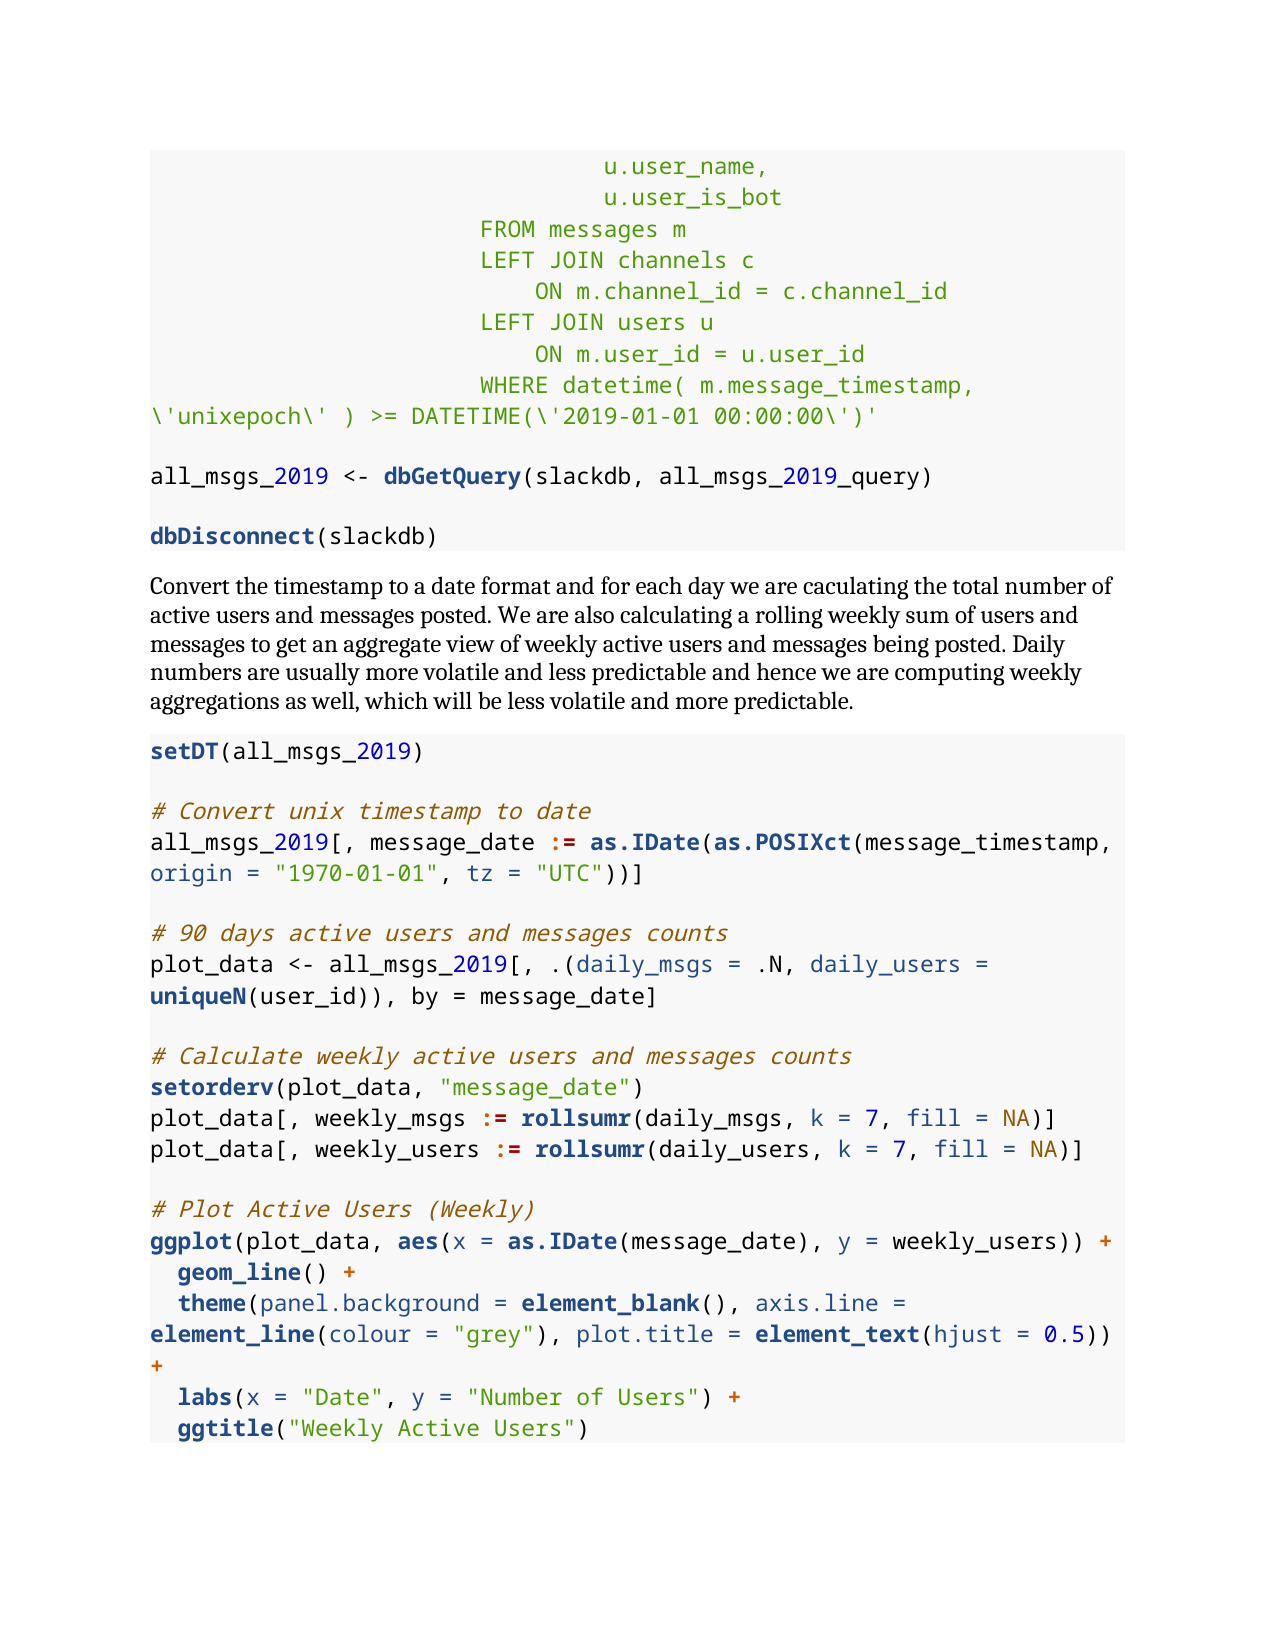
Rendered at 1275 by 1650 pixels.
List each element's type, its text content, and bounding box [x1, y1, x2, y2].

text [150, 150, 1125, 551]
text Convert the timestamp to a date format and for each day we are caculating the total number of active users and messages posted. We are also calculating a rolling weekly sum of users and messages to get an aggregate view of weekly active users and messages being posted. Daily numbers are usually more volatile and less predictable and hence we are computing weekly aggregations as well, which will be less volatile and more predictable. [150, 572, 1125, 716]
text setDT(all_msgs_2019) # Convert unix timestamp to date all_msgs_2019[, message_date := as.IDate(as.POSIXct(message_timestamp, origin = "1970-01-01", tz = "UTC"))] # 90 days active users and messages counts plot_data <- all_msgs_2019[, .(daily_msgs = .N, daily_users = uniqueN(user_id)), by = message_date] # Calculate weekly active users and messages counts setorderv(plot_data, "message_date") plot_data[, weekly_msgs := rollsumr(daily_msgs, k = 7, fill = NA)] plot_data[, weekly_users := rollsumr(daily_users, k = 7, fill = NA)] # Plot Active Users (Weekly) ggplot(plot_data, aes(x = as.IDate(message_date), y = weekly_users)) + geom_line() + theme(panel.background = element_blank(), axis.line = element_line(colour = "grey"), plot.title = element_text(hjust = 0.5)) + labs(x = "Date", y = "Number of Users") + ggtitle("Weekly Active Users") [150, 734, 1125, 1443]
